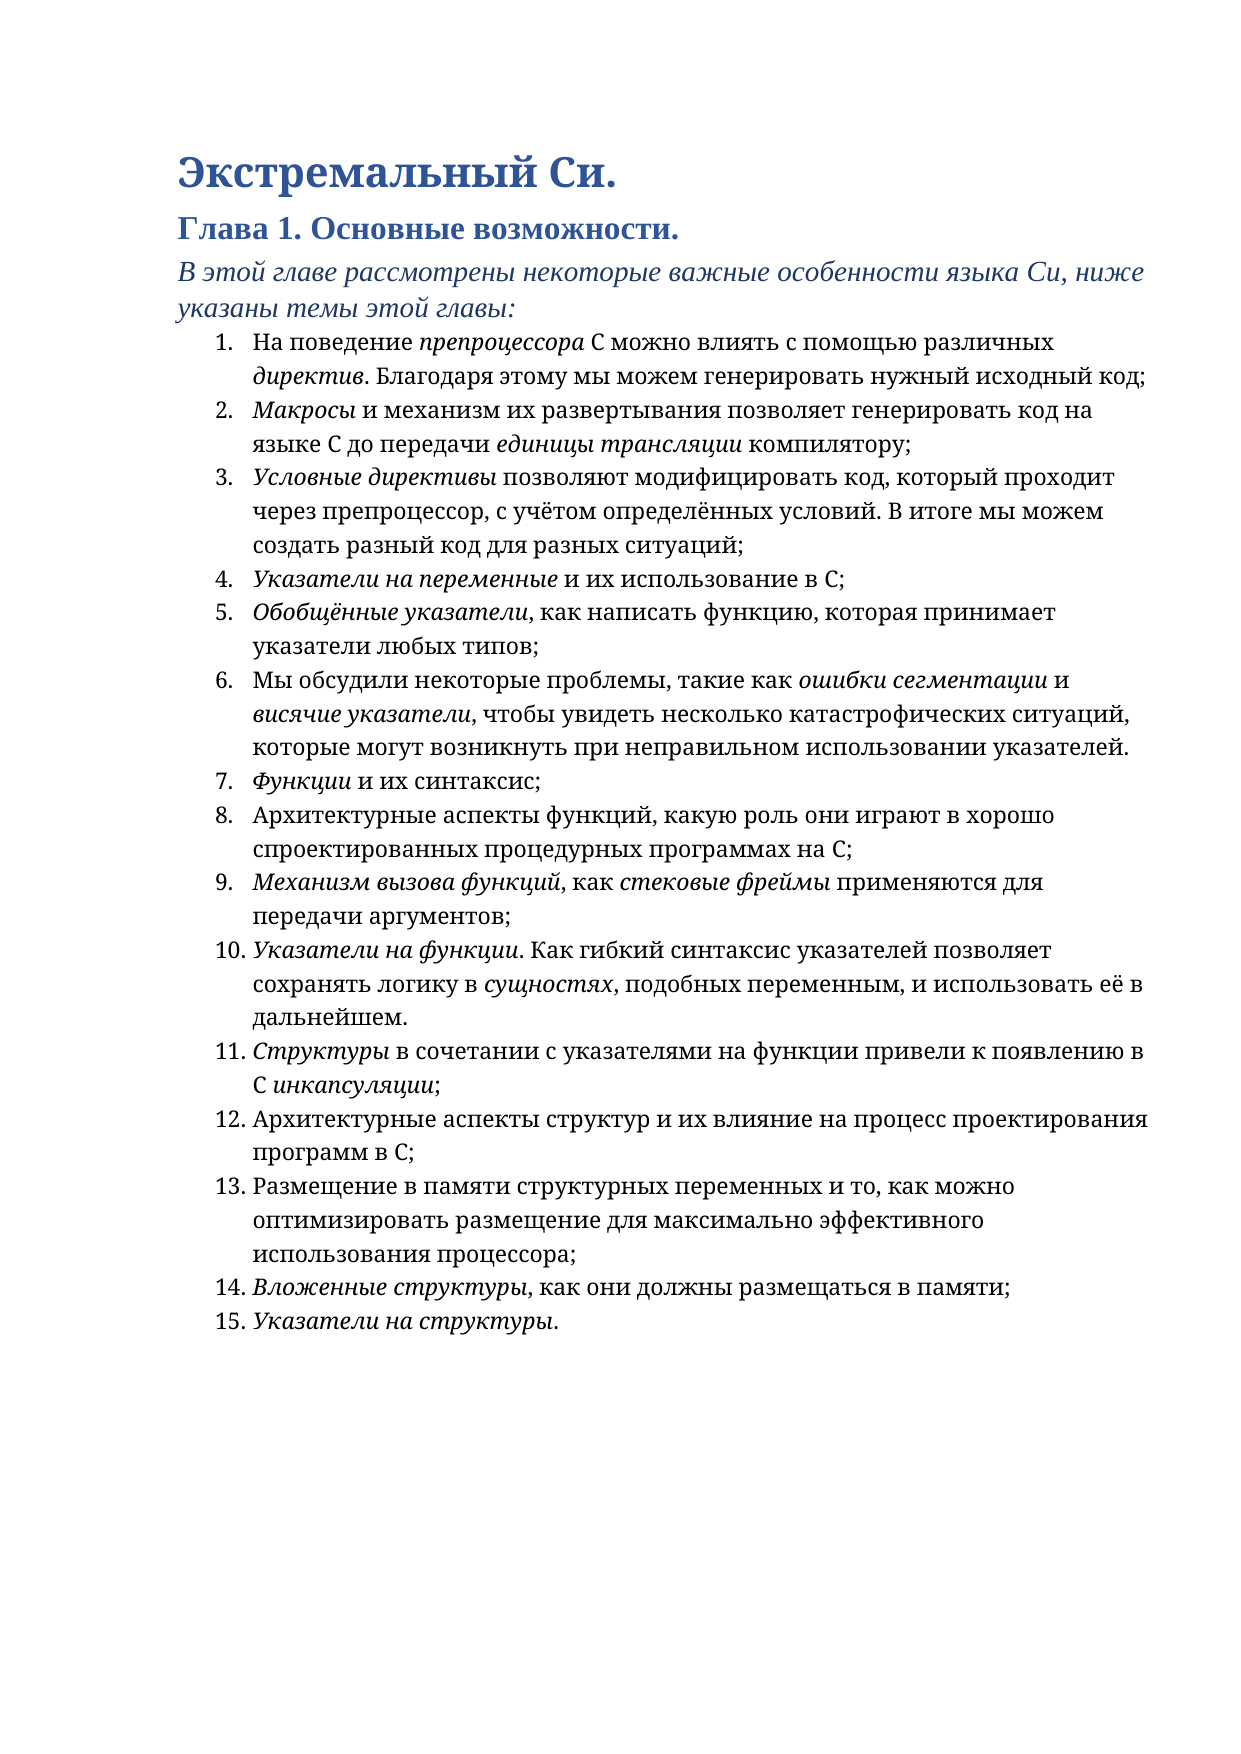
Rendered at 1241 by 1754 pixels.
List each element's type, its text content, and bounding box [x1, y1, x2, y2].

list Указатели на переменные и их использование в C; [215, 563, 1152, 594]
list Обобщённые указатели, как написать функцию, которая принимает указатели любых типов; [215, 596, 1152, 661]
list Размещение в памяти структурных переменных и то, как можно оптимизировать размещение для максимально эффективного использования процессора; [215, 1170, 1152, 1269]
list Механизм вызова функций, как стековые фреймы применяются для передачи аргументов; [215, 866, 1152, 931]
subtitle В этой главе рассмотрены некоторые важные особенности языка Си, ниже указаны темы этой главы: [177, 254, 1152, 324]
list Указатели на функции. Как гибкий синтаксис указателей позволяет сохранять логику в сущностях, подобных переменным, и использовать её в дальнейшем. [215, 934, 1152, 1033]
subtitle Экстремальный Си. [177, 143, 1152, 200]
list Функции и их синтаксис; [215, 765, 1152, 796]
list Макросы и механизм их развертывания позволяет генерировать код на языке C до передачи единицы трансляции компилятору; [215, 394, 1152, 459]
list Условные директивы позволяют модифицировать код, который проходит через препроцессор, с учётом определённых условий. В итоге мы можем создать разный код для разных ситуаций; [215, 461, 1152, 560]
list Структуры в сочетании с указателями на функции привели к появлению в C инкапсуляции; [215, 1035, 1152, 1100]
list Указатели на структуры. [215, 1305, 1152, 1336]
list Архитектурные аспекты структур и их влияние на процесс проектирования программ в C; [215, 1103, 1152, 1168]
list На поведение препроцессора C можно влиять с помощью различных директив. Благодаря этому мы можем генерировать нужный исходный код; [215, 326, 1152, 391]
list Архитектурные аспекты функций, какую роль они играют в хорошо спроектированных процедурных программах на C; [215, 799, 1152, 864]
list Мы обсудили некоторые проблемы, такие как ошибки сегментации и висячие указатели, чтобы увидеть несколько катастрофических ситуаций, которые могут возникнуть при неправильном использовании указателей. [215, 664, 1152, 763]
subtitle Глава 1. Основные возможности. [177, 208, 1152, 247]
list Вложенные структуры, как они должны размещаться в памяти; [215, 1271, 1152, 1303]
